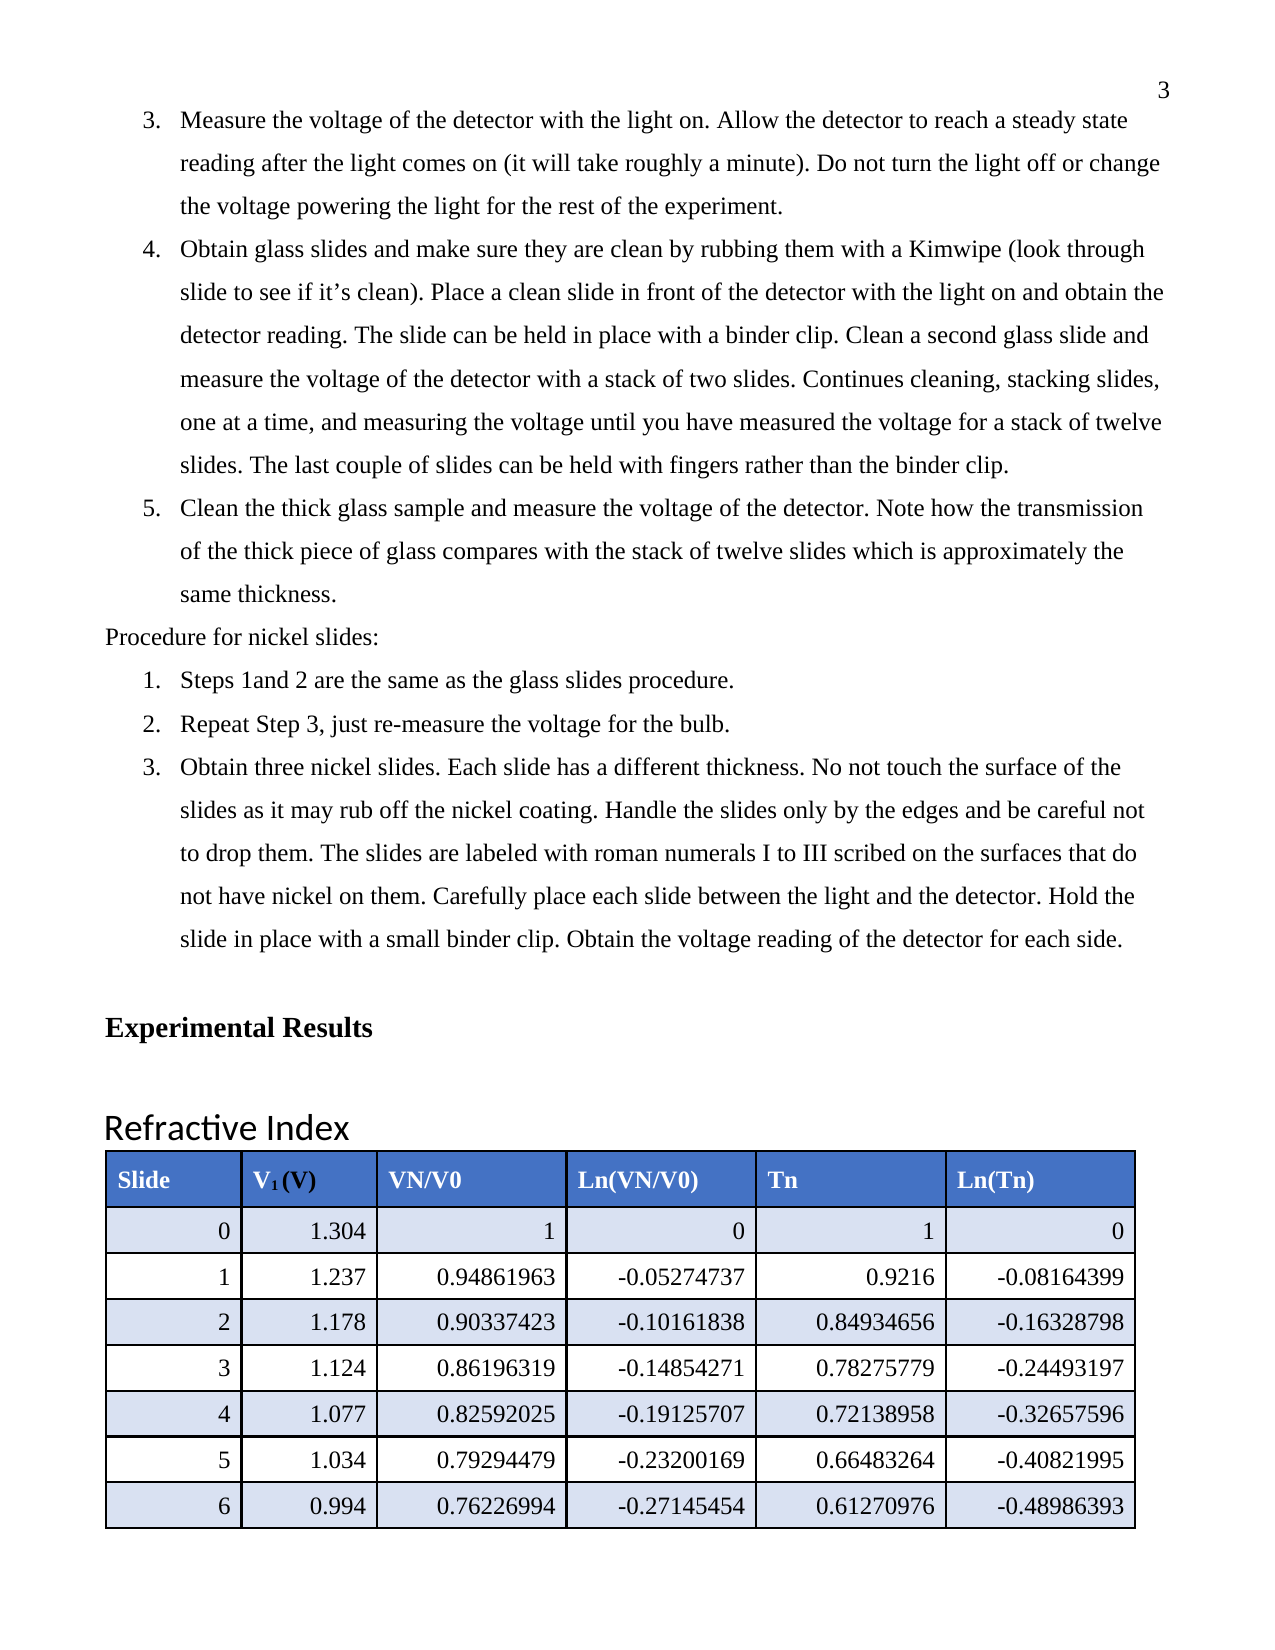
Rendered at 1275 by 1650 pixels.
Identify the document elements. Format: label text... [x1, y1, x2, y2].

table_cell -0.16328798 [947, 1300, 1134, 1344]
subtitle Experimental Results [105, 1011, 1170, 1044]
table_cell 0.86196319 [378, 1346, 565, 1389]
table_cell -0.32657596 [947, 1392, 1134, 1435]
table_cell 5 [107, 1438, 240, 1481]
table_cell -0.48986393 [947, 1483, 1134, 1527]
table_cell -0.24493197 [947, 1346, 1134, 1389]
table_cell 0.72138958 [757, 1392, 945, 1435]
table_cell -0.40821995 [947, 1438, 1134, 1481]
table_cell 2 [107, 1300, 240, 1344]
table_header Tn [757, 1152, 945, 1206]
table_header Ln(Tn) [947, 1152, 1134, 1206]
table_cell 6 [107, 1483, 240, 1527]
list Steps 1and 2 are the same as the glass slides procedure. [142, 666, 1170, 694]
table_cell 1.034 [243, 1438, 376, 1481]
table_cell 0 [568, 1208, 755, 1252]
list Obtain three nickel slides. Each slide has a different thickness. No not touch the surface of the slides as it may rub off the nickel coating. Handle the slides only by the edges and be careful not to drop them. The slides are labeled with roman numerals I to III scribed on the surfaces that do not have nickel on them. Carefully place each slide between the light and the detector. Hold the slide in place with a small binder clip. Obtain the voltage reading of the detector for each side. [142, 752, 1170, 953]
table_cell 1.124 [243, 1346, 376, 1389]
table_cell 0.84934656 [757, 1300, 945, 1344]
table_cell 0.94861963 [378, 1254, 565, 1298]
list Measure the voltage of the detector with the light on. Allow the detector to reach a steady state reading after the light comes on (it will take roughly a minute). Do not turn the light off or change the voltage powering the light for the rest of the experiment. [142, 105, 1170, 220]
text Procedure for nickel slides: [105, 622, 1170, 651]
table_header VN/V0 [378, 1152, 565, 1206]
table_cell 0.61270976 [757, 1483, 945, 1527]
table_cell -0.27145454 [568, 1483, 755, 1527]
table_cell 4 [107, 1392, 240, 1435]
table_cell 0.78275779 [757, 1346, 945, 1389]
table_header V1 (V) [243, 1152, 376, 1206]
list Obtain glass slides and make sure they are clean by rubbing them with a Kimwipe (look through slide to see if it’s clean). Place a clean slide in front of the detector with the light on and obtain the detector reading. The slide can be held in place with a binder clip. Clean a second glass slide and measure the voltage of the detector with a stack of two slides. Continues cleaning, stacking slides, one at a time, and measuring the voltage until you have measured the voltage for a stack of twelve slides. The last couple of slides can be held with fingers rather than the binder clip. [142, 234, 1170, 479]
table_cell -0.05274737 [568, 1254, 755, 1298]
table_cell 0.90337423 [378, 1300, 565, 1344]
list Repeat Step 3, just re-measure the voltage for the bulb. [142, 709, 1170, 737]
table_cell 1.077 [243, 1392, 376, 1435]
table_cell 1 [107, 1254, 240, 1298]
table_cell 1 [757, 1208, 945, 1252]
table_cell 3 [107, 1346, 240, 1389]
table_cell -0.10161838 [568, 1300, 755, 1344]
table_cell 0 [107, 1208, 240, 1252]
text Refractive Index [103, 1104, 1170, 1150]
table_cell -0.08164399 [947, 1254, 1134, 1298]
table_cell 0.66483264 [757, 1438, 945, 1481]
table_cell 0 [947, 1208, 1134, 1252]
table_cell 1 [378, 1208, 565, 1252]
table_cell 0.79294479 [378, 1438, 565, 1481]
table_cell 1.178 [243, 1300, 376, 1344]
table_cell 0.9216 [757, 1254, 945, 1298]
table_header Ln(VN/V0) [568, 1152, 755, 1206]
table_header Slide [107, 1152, 240, 1206]
table_cell 0.994 [243, 1483, 376, 1527]
table_cell -0.14854271 [568, 1346, 755, 1389]
table_cell 0.76226994 [378, 1483, 565, 1527]
table_cell 0.82592025 [378, 1392, 565, 1435]
table_cell 1.304 [243, 1208, 376, 1252]
table_cell -0.23200169 [568, 1438, 755, 1481]
list Clean the thick glass sample and measure the voltage of the detector. Note how the transmission of the thick piece of glass compares with the stack of twelve slides which is approximately the same thickness. [142, 493, 1170, 608]
table_cell 1.237 [243, 1254, 376, 1298]
table_cell -0.19125707 [568, 1392, 755, 1435]
